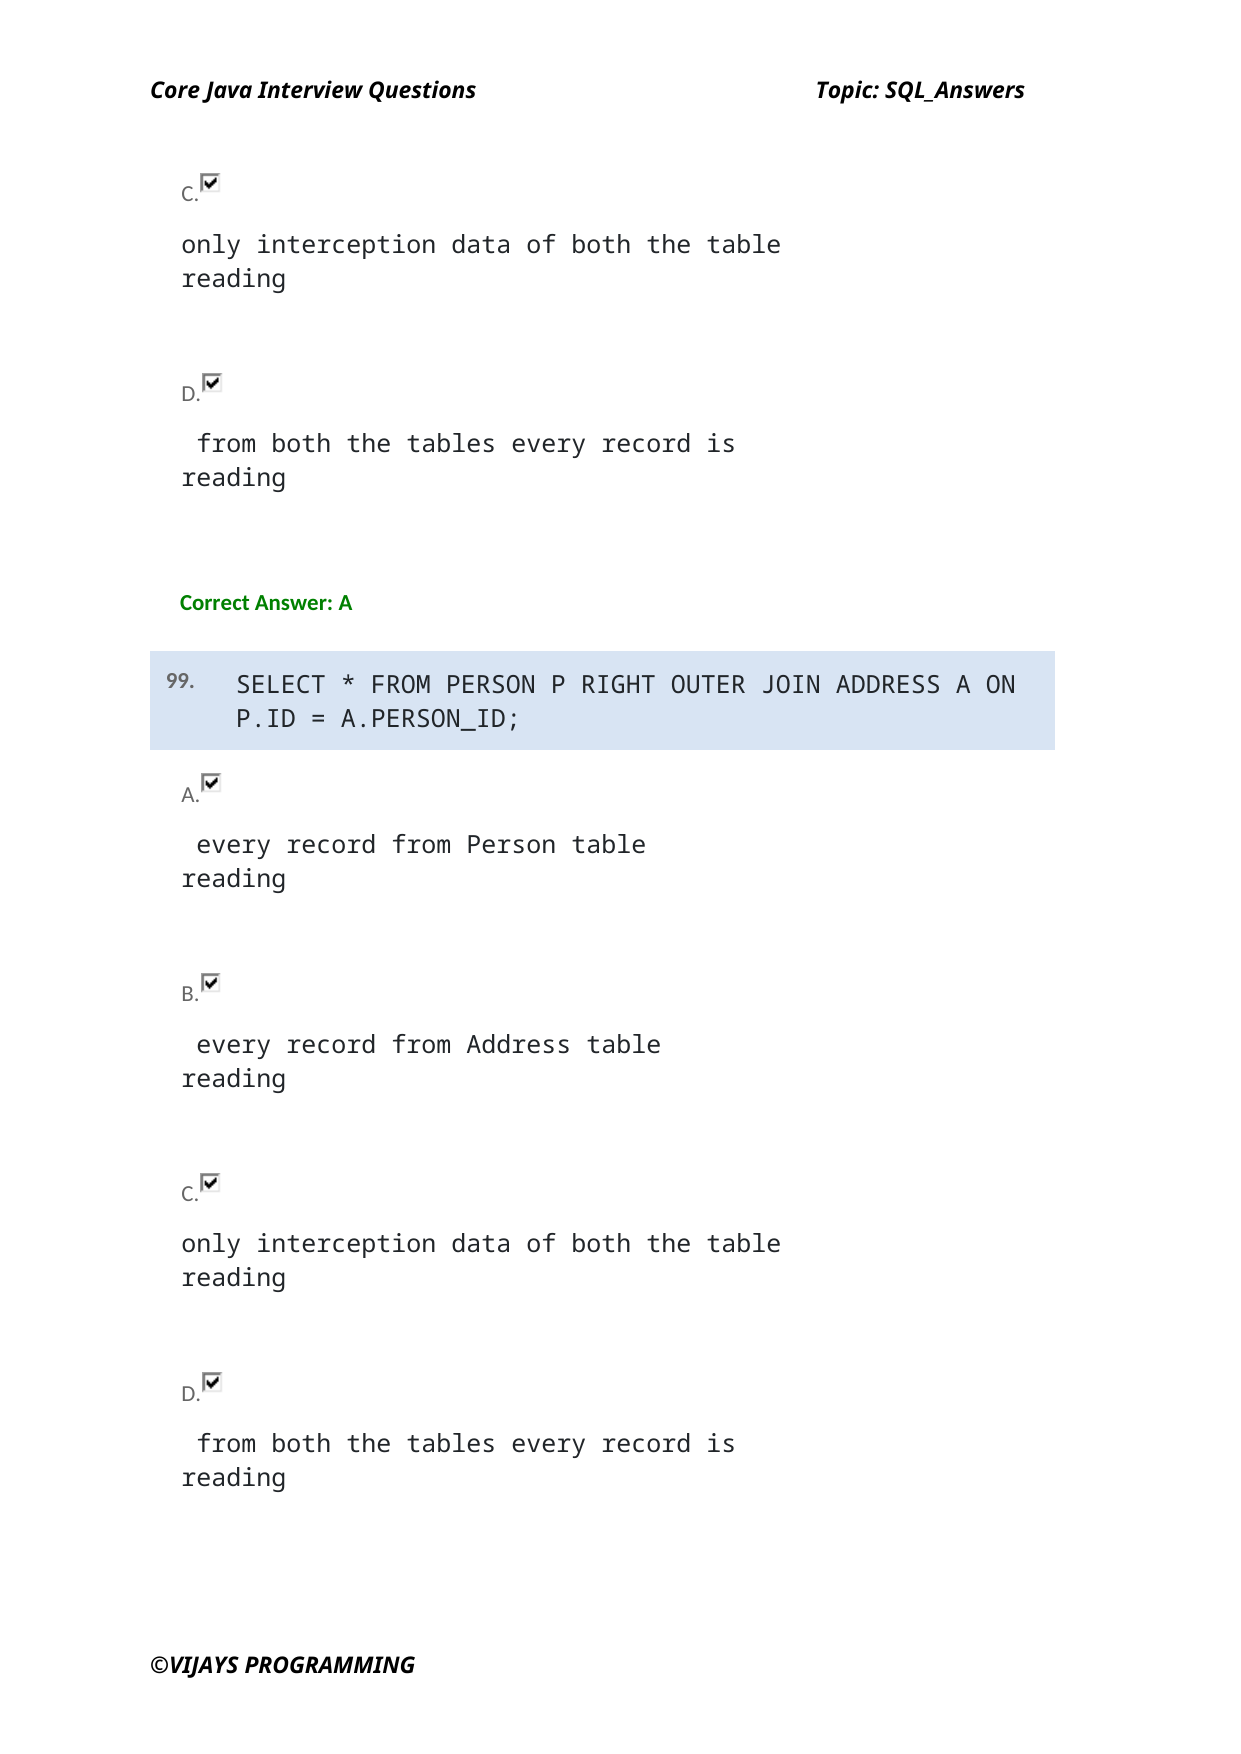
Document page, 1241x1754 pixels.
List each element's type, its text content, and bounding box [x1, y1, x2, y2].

table_cell Correct Answer: A [150, 581, 1090, 651]
table_cell [150, 750, 1090, 1580]
table_header 99. [150, 651, 220, 750]
table_header SELECT * FROM PERSON P RIGHT OUTER JOIN ADDRESS A ON P.ID = A.PERSON_ID; [220, 651, 1055, 750]
table_cell [150, 150, 1090, 581]
